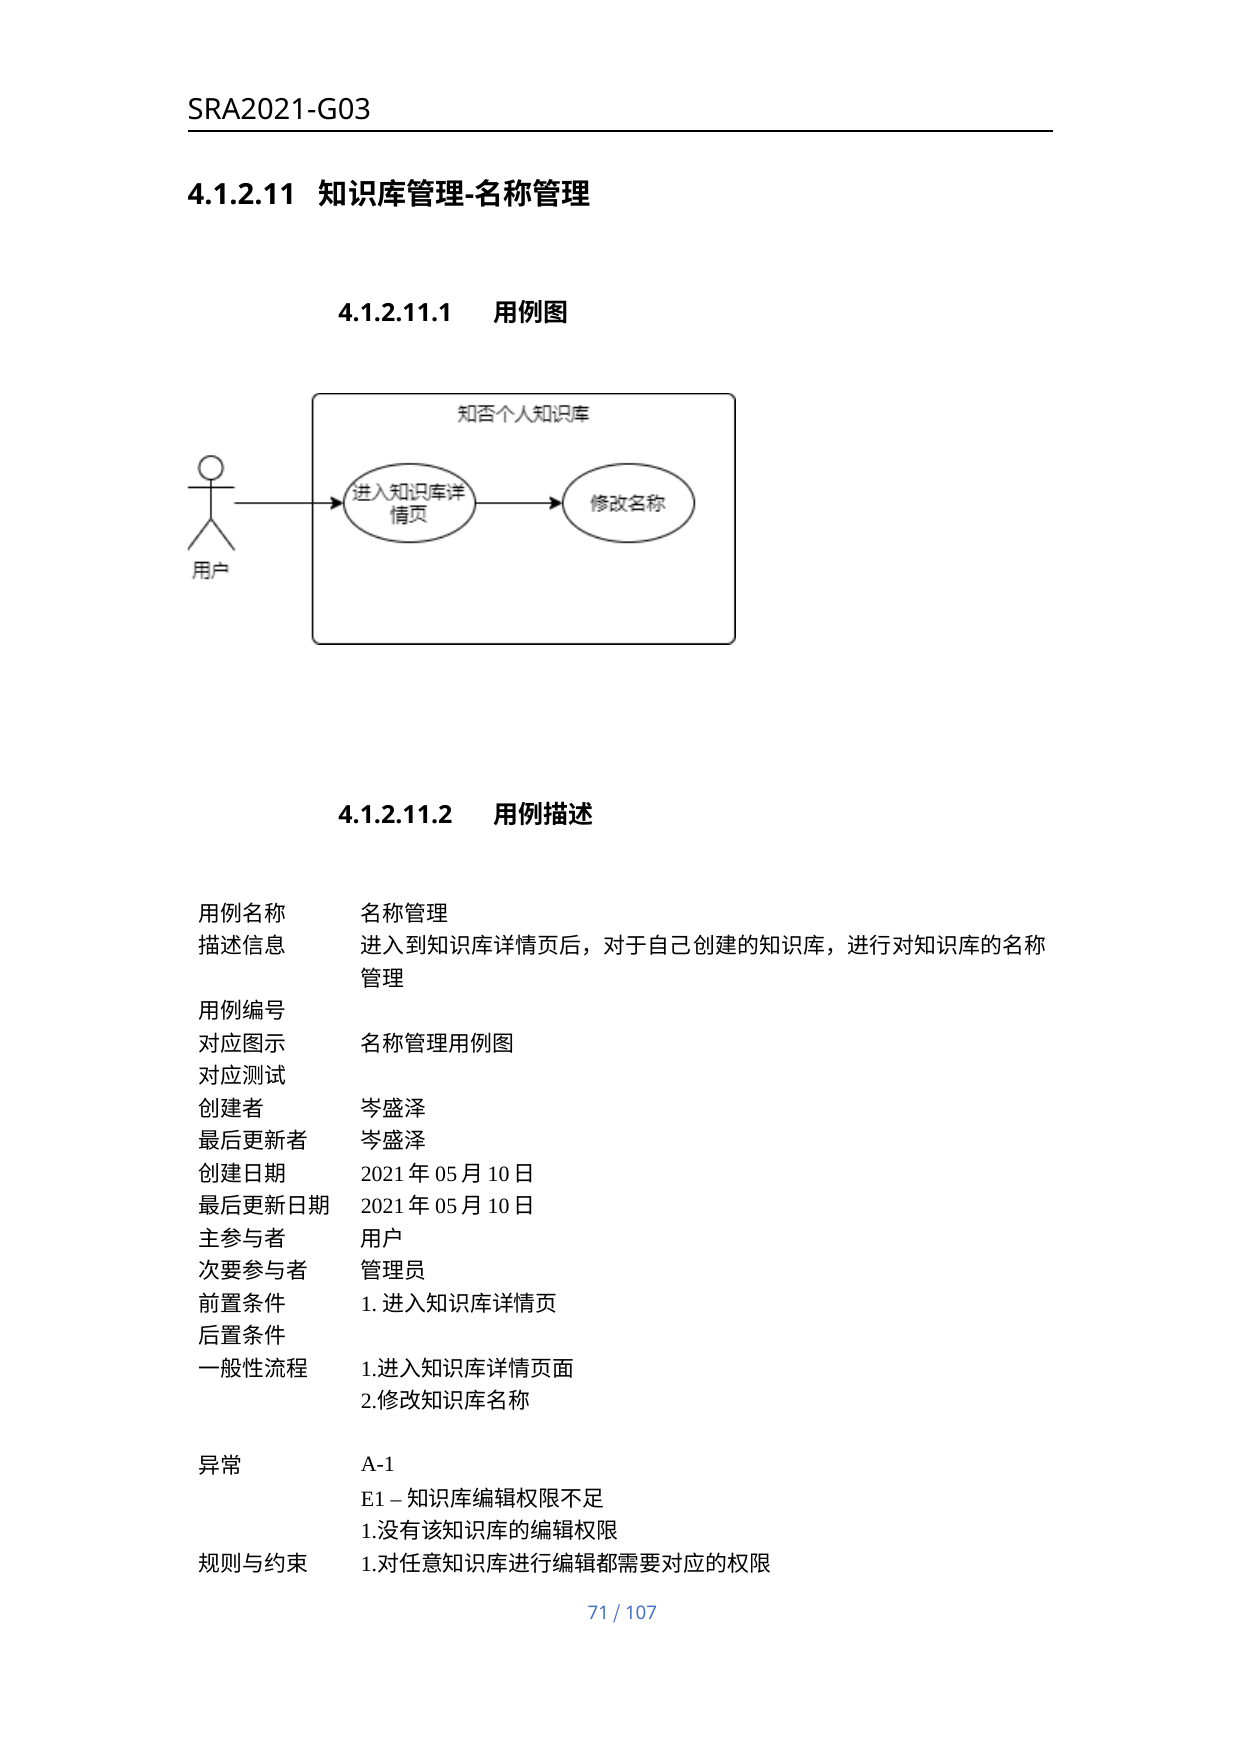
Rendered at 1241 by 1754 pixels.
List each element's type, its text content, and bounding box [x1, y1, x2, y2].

subtitle 用例描述 [187, 780, 1053, 845]
picture [187, 393, 736, 645]
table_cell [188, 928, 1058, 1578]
subtitle 用例图 [187, 278, 1053, 343]
subtitle 知识库管理-名称管理 [187, 159, 1053, 224]
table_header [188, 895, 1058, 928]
